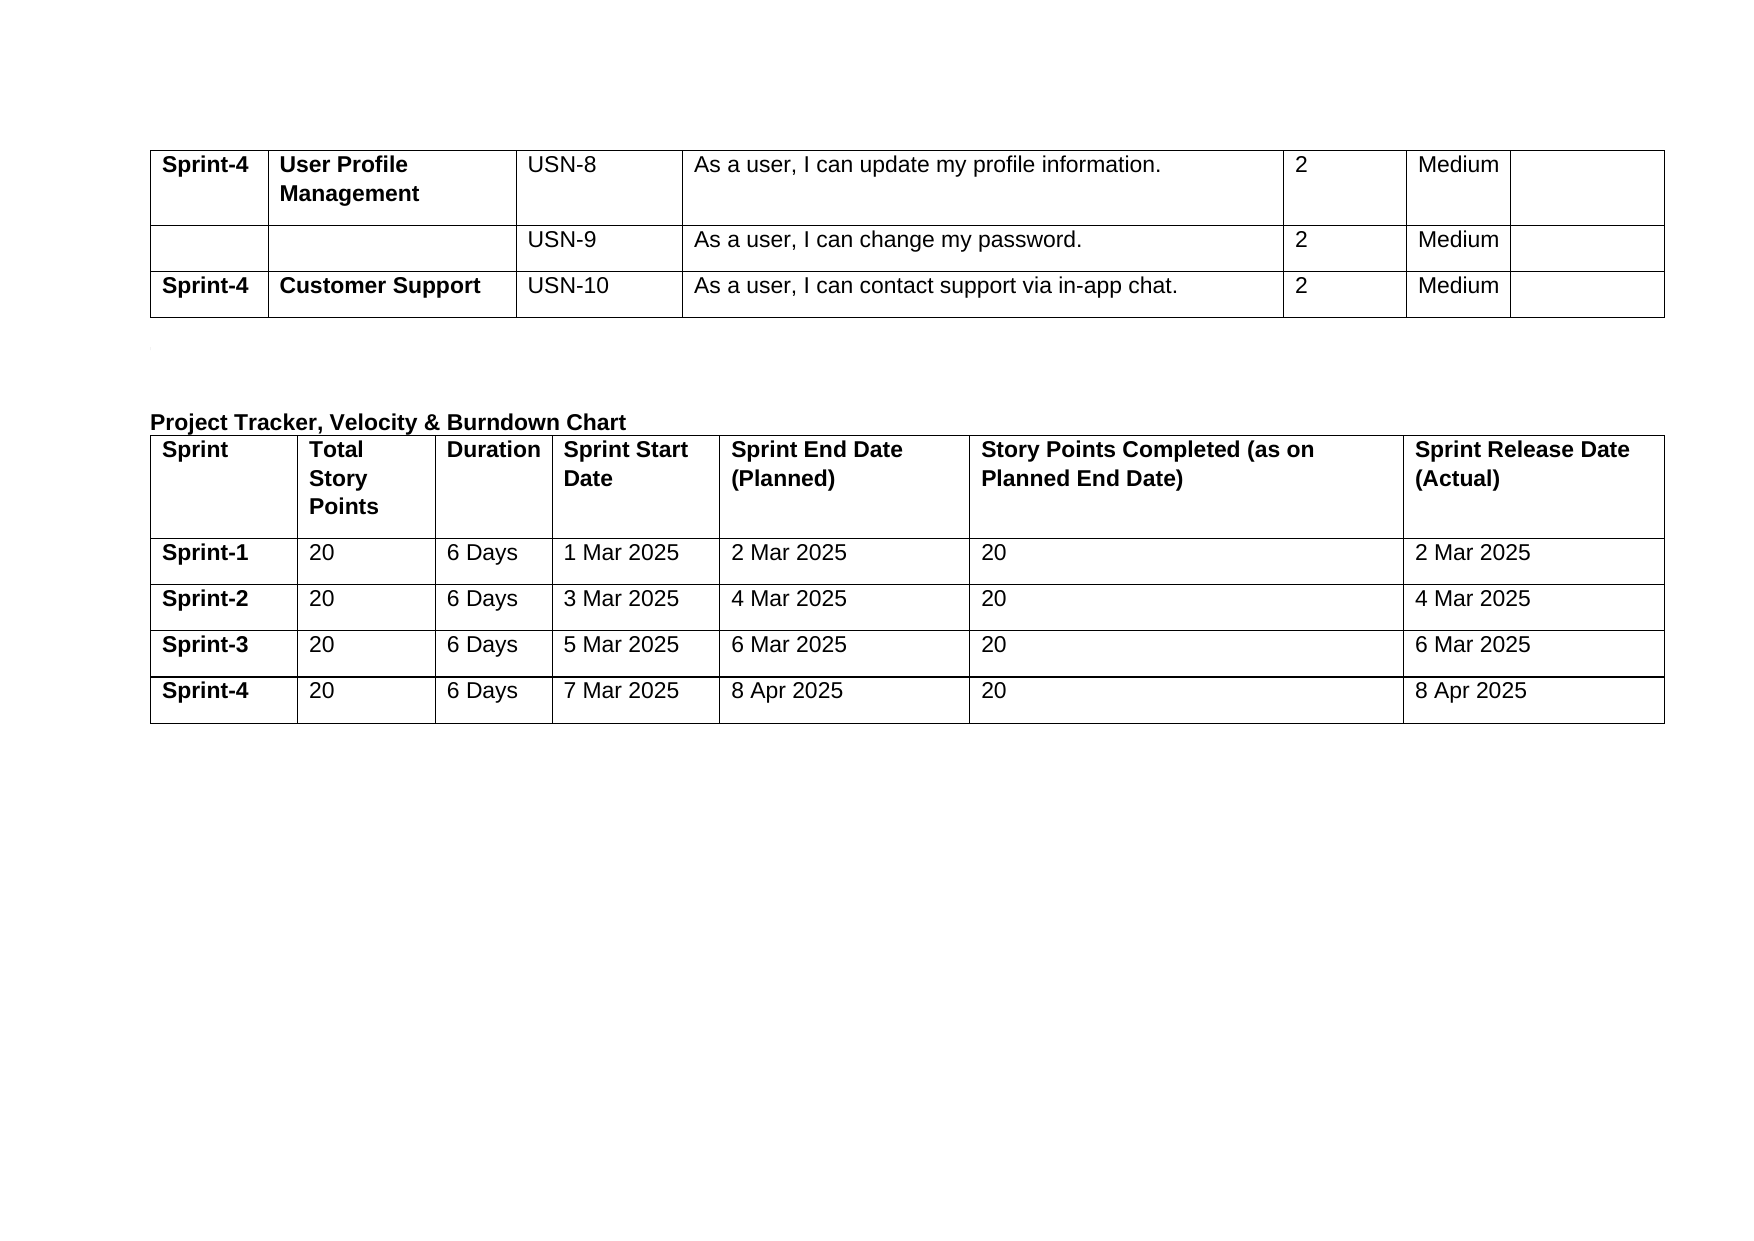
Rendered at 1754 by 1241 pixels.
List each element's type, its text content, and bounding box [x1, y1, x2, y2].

text Project Tracker, Velocity & Burndown Chart [150, 409, 1665, 435]
table_cell [151, 226, 268, 271]
table_cell [269, 226, 516, 271]
table_cell Medium [1407, 272, 1510, 317]
table_cell Sprint-4 [151, 272, 268, 317]
table_cell 6 Mar 2025 [720, 631, 969, 676]
table_cell As a user, I can contact support via in-app chat. [683, 272, 1283, 317]
table_cell USN-9 [517, 226, 682, 271]
table_cell 7 Mar 2025 [553, 678, 719, 723]
table_cell 20 [298, 539, 435, 584]
table_cell [1511, 151, 1664, 224]
table_cell 6 Mar 2025 [1404, 631, 1664, 676]
table_cell 20 [970, 631, 1403, 676]
table_cell 20 [298, 678, 435, 723]
table_cell 2 [1284, 151, 1406, 224]
table_header Duration [436, 436, 552, 538]
table_header Total Story Points [298, 436, 435, 538]
table_header Sprint [151, 436, 297, 538]
table_cell 8 Apr 2025 [1404, 678, 1664, 723]
table_cell 5 Mar 2025 [553, 631, 719, 676]
table_cell [1511, 226, 1664, 271]
table_cell 20 [970, 539, 1403, 584]
table_cell 20 [970, 585, 1403, 630]
table_header Story Points Completed (as on Planned End Date) [970, 436, 1403, 538]
table_cell 4 Mar 2025 [720, 585, 969, 630]
table_cell Medium [1407, 151, 1510, 224]
table_cell As a user, I can update my profile information. [683, 151, 1283, 224]
table_cell 3 Mar 2025 [553, 585, 719, 630]
table_cell USN-10 [517, 272, 682, 317]
table_header Sprint Release Date (Actual) [1404, 436, 1664, 538]
table_cell 20 [970, 678, 1403, 723]
table_header Sprint End Date (Planned) [720, 436, 969, 538]
table_cell 1 Mar 2025 [553, 539, 719, 584]
table_cell 2 [1284, 272, 1406, 317]
table_cell Medium [1407, 226, 1510, 271]
table_cell [1511, 272, 1664, 317]
table_cell 6 Days [436, 631, 552, 676]
table_cell 2 Mar 2025 [720, 539, 969, 584]
table_cell 2 [1284, 226, 1406, 271]
table_header Sprint Start Date [553, 436, 719, 538]
table_cell 20 [298, 585, 435, 630]
table_cell Customer Support [269, 272, 516, 317]
table_cell Sprint-4 [151, 151, 268, 224]
table_cell As a user, I can change my password. [683, 226, 1283, 271]
table_cell Sprint-2 [151, 585, 297, 630]
table_cell 20 [298, 631, 435, 676]
table_cell Sprint-4 [151, 678, 297, 723]
table_cell 6 Days [436, 539, 552, 584]
table_cell 2 Mar 2025 [1404, 539, 1664, 584]
table_cell Sprint-1 [151, 539, 297, 584]
table_cell 4 Mar 2025 [1404, 585, 1664, 630]
table_cell 8 Apr 2025 [720, 678, 969, 723]
table_cell USN-8 [517, 151, 682, 224]
table_cell User Profile Management [269, 151, 516, 224]
table_cell 6 Days [436, 585, 552, 630]
table_cell 6 Days [436, 678, 552, 723]
table_cell Sprint-3 [151, 631, 297, 676]
